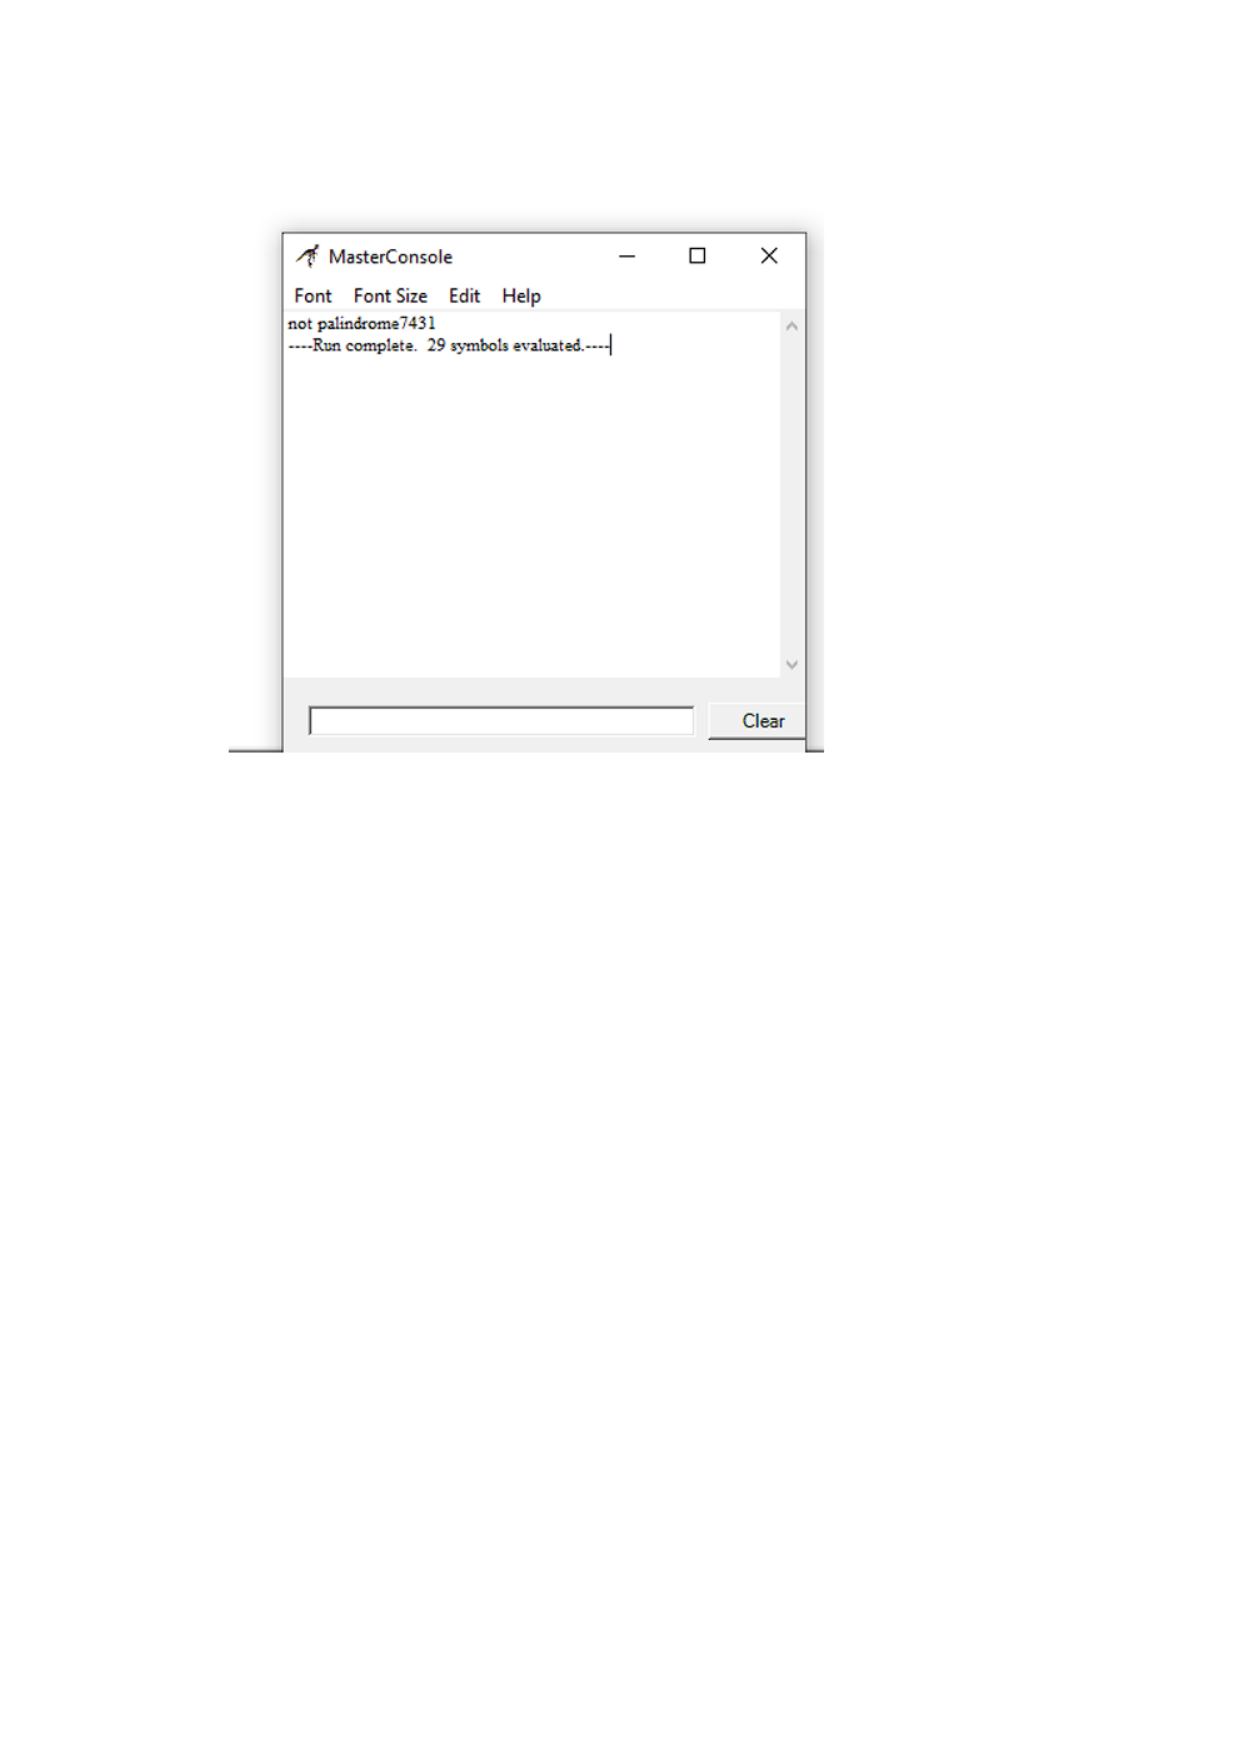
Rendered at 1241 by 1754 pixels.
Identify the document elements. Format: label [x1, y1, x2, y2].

picture [150, 150, 978, 809]
